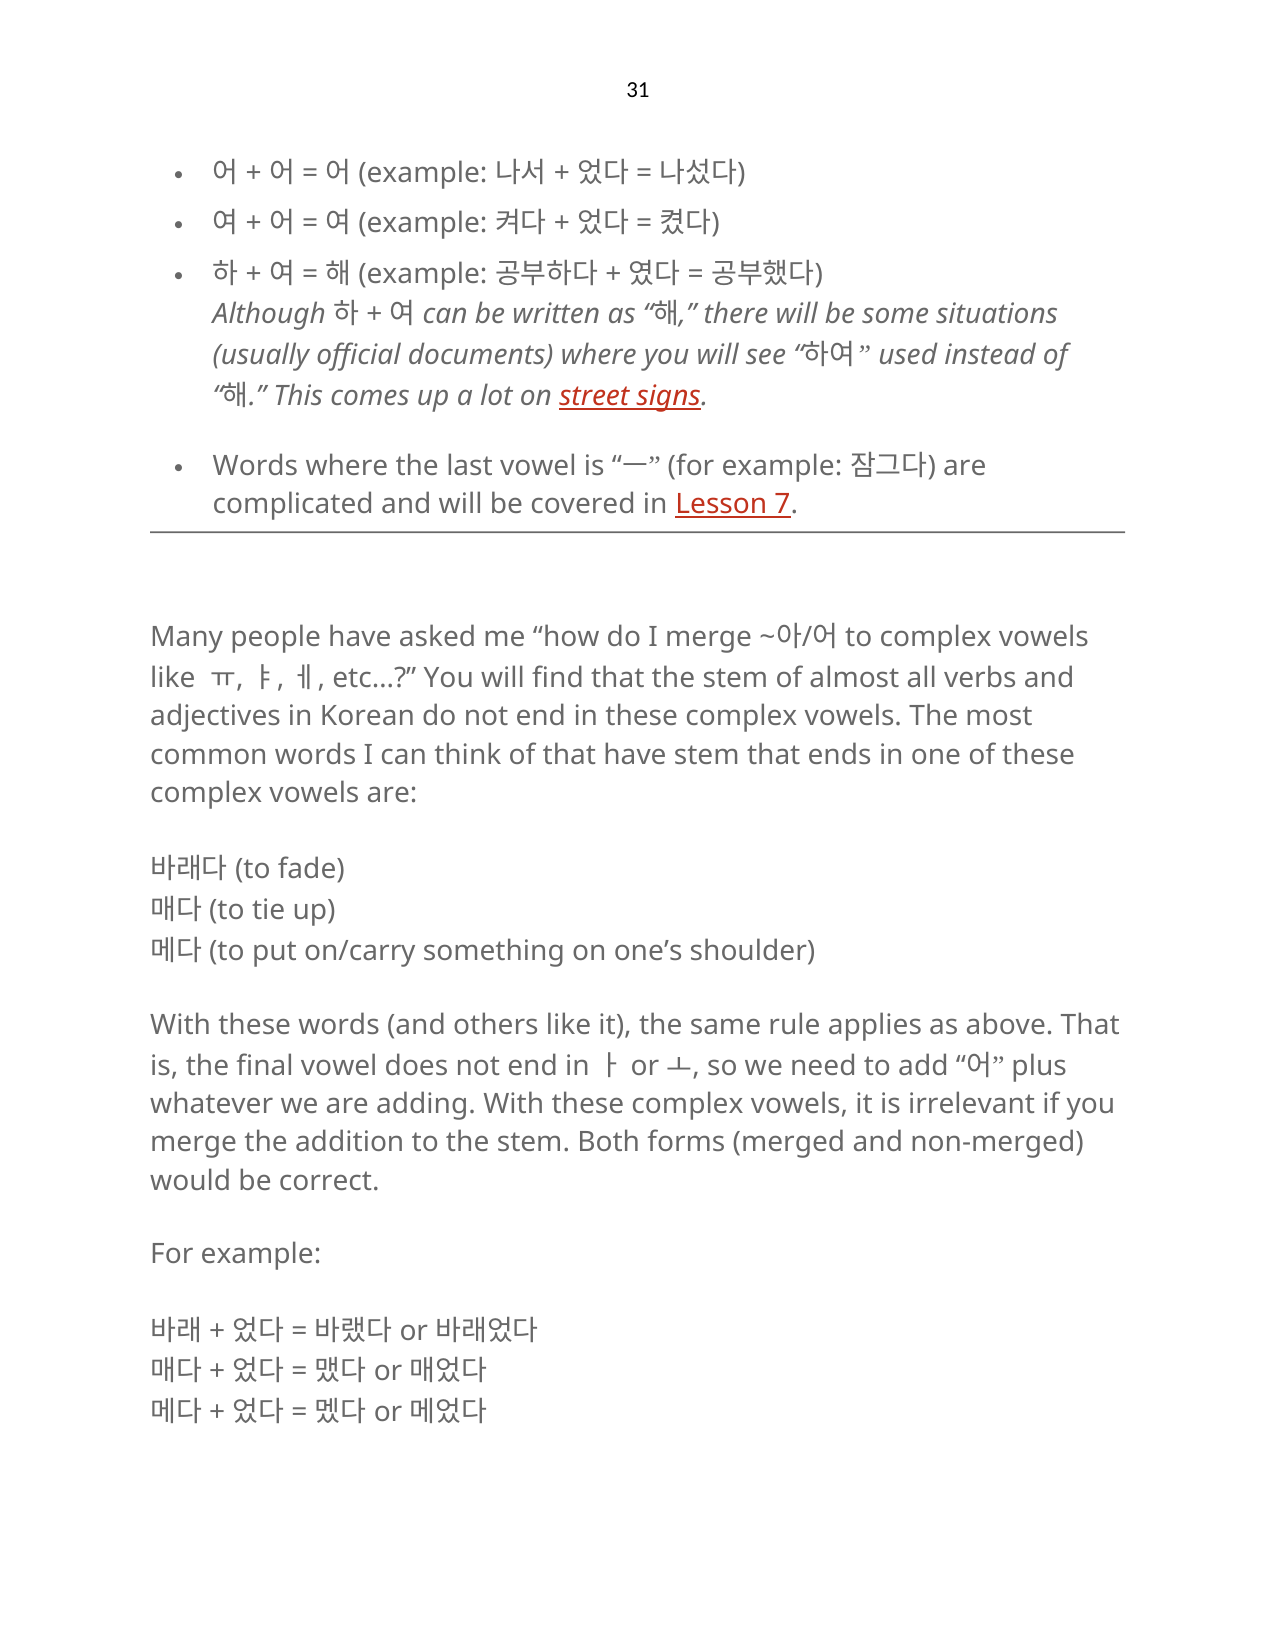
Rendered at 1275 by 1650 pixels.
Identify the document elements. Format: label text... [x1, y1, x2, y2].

text 바래다 (to fade) 매다 (to tie up) 메다 (to put on/carry something on one’s shoulder) [150, 846, 1125, 968]
list 하 + 여 = 해 (example: 공부하다 + 였다 = 공부했다) Although 하 + 여 can be written as “해,” there will be some situations (usually official documents) where you will see “하여” used instead of “해.” This comes up a lot on street signs. [175, 250, 1125, 414]
list 어 + 어 = 어 (example: 나서 + 었다 = 나섰다) [175, 150, 1125, 191]
list 여 + 어 = 여 (example: 켜다 + 었다 = 켰다) [175, 200, 1125, 241]
text Many people have asked me “how do I merge ~아/어 to complex vowels like ㅠ, ㅑ, ㅔ, etc…?” You will find that the stem of almost all verbs and adjectives in Korean do not end in these complex vowels. The most common words I can think of that have stem that ends in one of these complex vowels are: [150, 614, 1125, 811]
text For example: [150, 1233, 1125, 1272]
list Words where the last vowel is “ㅡ” (for example: 잠그다) are complicated and will be covered in Lesson 7. [175, 443, 1125, 522]
text 바래 + 었다 = 바랬다 or 바래었다 매다 + 었다 = 맸다 or 매었다 메다 + 었다 = 멨다 or 메었다 [150, 1307, 1125, 1430]
text With these words (and others like it), the same rule applies as above. That is, the final vowel does not end in ㅏ or ㅗ, so we need to add “어” plus whatever we are adding. With these complex vowels, it is irrelevant if you merge the addition to the stem. Both forms (merged and non-merged) would be correct. [150, 1004, 1125, 1198]
